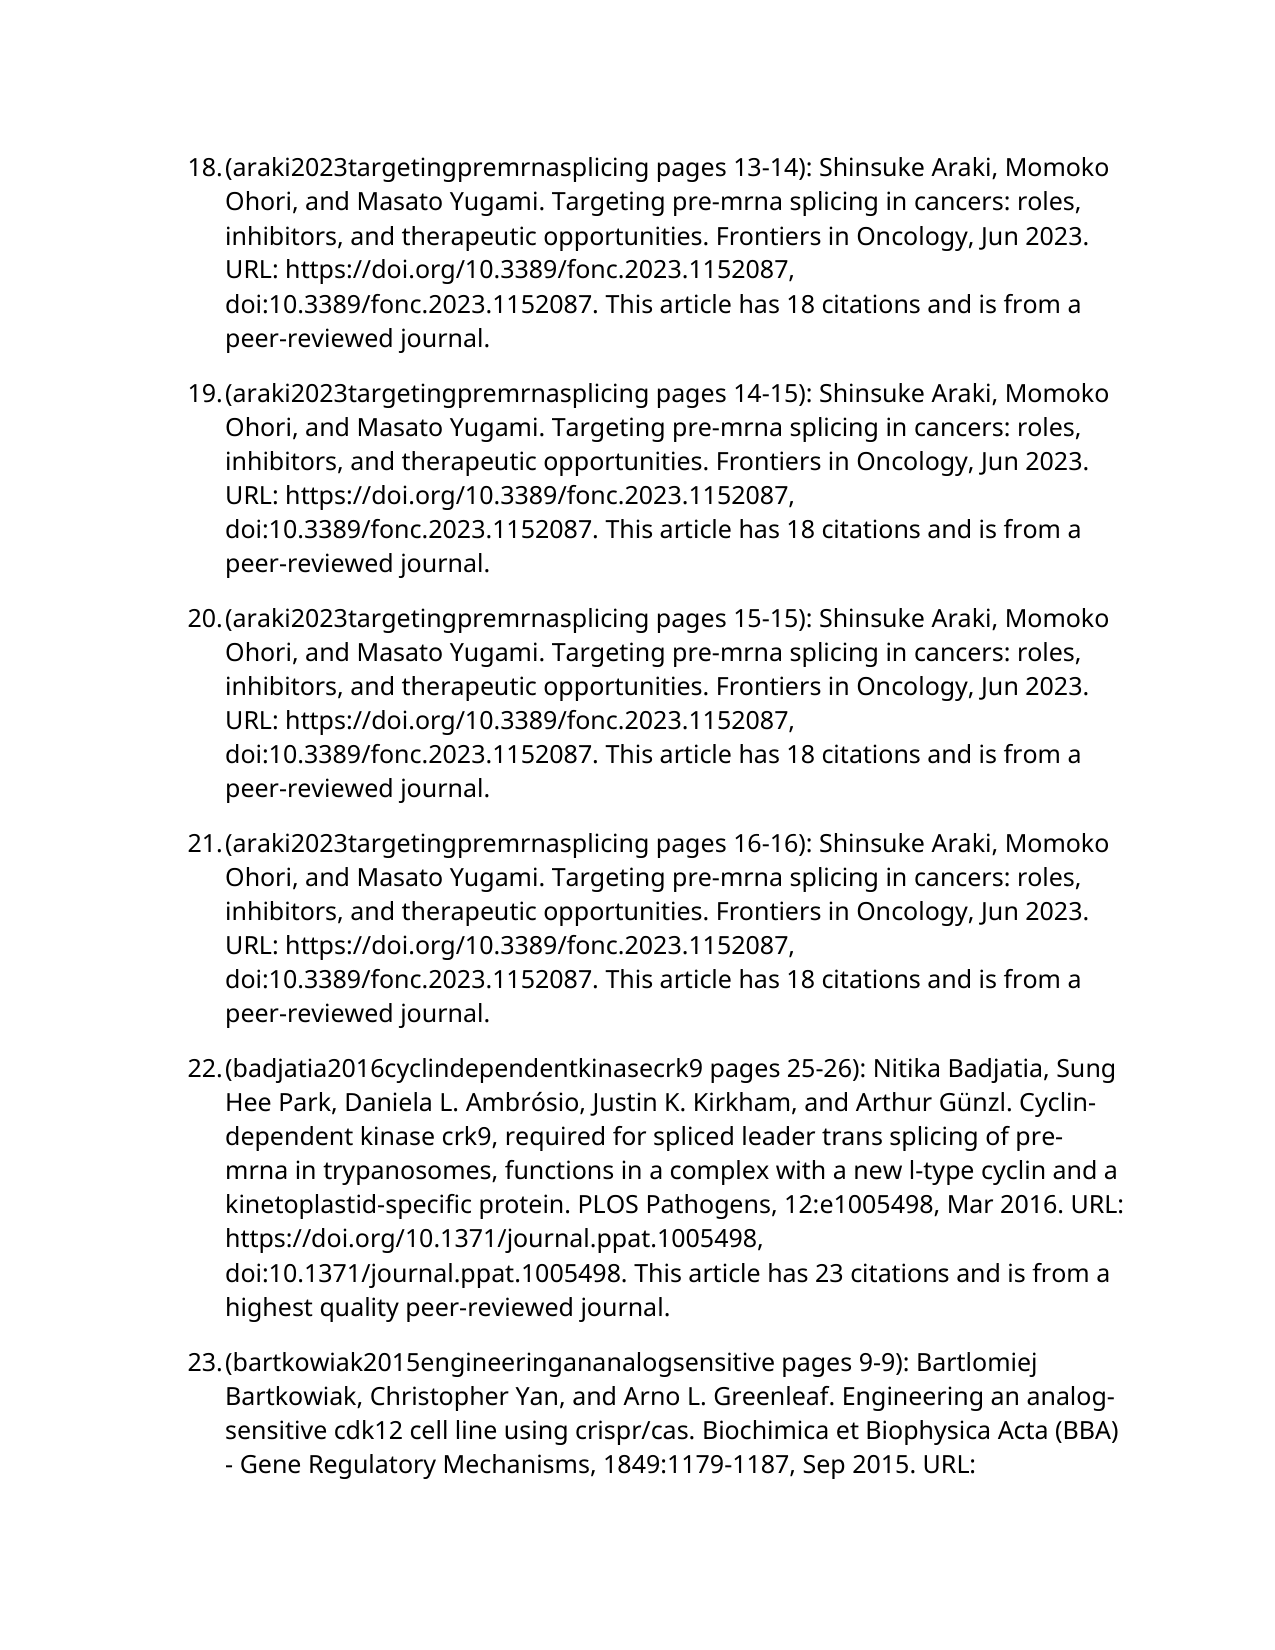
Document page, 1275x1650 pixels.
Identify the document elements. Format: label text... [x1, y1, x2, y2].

list (araki2023targetingpremrnasplicing pages 16-16): Shinsuke Araki, Momoko Ohori, and Masato Yugami. Targeting pre-mrna splicing in cancers: roles, inhibitors, and therapeutic opportunities. Frontiers in Oncology, Jun 2023. URL: https://doi.org/10.3389/fonc.2023.1152087, doi:10.3389/fonc.2023.1152087. This article has 18 citations and is from a peer-reviewed journal. [187, 826, 1125, 1030]
list (araki2023targetingpremrnasplicing pages 15-15): Shinsuke Araki, Momoko Ohori, and Masato Yugami. Targeting pre-mrna splicing in cancers: roles, inhibitors, and therapeutic opportunities. Frontiers in Oncology, Jun 2023. URL: https://doi.org/10.3389/fonc.2023.1152087, doi:10.3389/fonc.2023.1152087. This article has 18 citations and is from a peer-reviewed journal. [187, 600, 1125, 805]
list (araki2023targetingpremrnasplicing pages 14-15): Shinsuke Araki, Momoko Ohori, and Masato Yugami. Targeting pre-mrna splicing in cancers: roles, inhibitors, and therapeutic opportunities. Frontiers in Oncology, Jun 2023. URL: https://doi.org/10.3389/fonc.2023.1152087, doi:10.3389/fonc.2023.1152087. This article has 18 citations and is from a peer-reviewed journal. [187, 375, 1125, 579]
list (araki2023targetingpremrnasplicing pages 13-14): Shinsuke Araki, Momoko Ohori, and Masato Yugami. Targeting pre-mrna splicing in cancers: roles, inhibitors, and therapeutic opportunities. Frontiers in Oncology, Jun 2023. URL: https://doi.org/10.3389/fonc.2023.1152087, doi:10.3389/fonc.2023.1152087. This article has 18 citations and is from a peer-reviewed journal. [187, 150, 1125, 354]
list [187, 1344, 1125, 1480]
list (badjatia2016cyclindependentkinasecrk9 pages 25-26): Nitika Badjatia, Sung Hee Park, Daniela L. Ambrósio, Justin K. Kirkham, and Arthur Günzl. Cyclin-dependent kinase crk9, required for spliced leader trans splicing of pre-mrna in trypanosomes, functions in a complex with a new l-type cyclin and a kinetoplastid-specific protein. PLOS Pathogens, 12:e1005498, Mar 2016. URL: https://doi.org/10.1371/journal.ppat.1005498, doi:10.1371/journal.ppat.1005498. This article has 23 citations and is from a highest quality peer-reviewed journal. [187, 1051, 1125, 1323]
